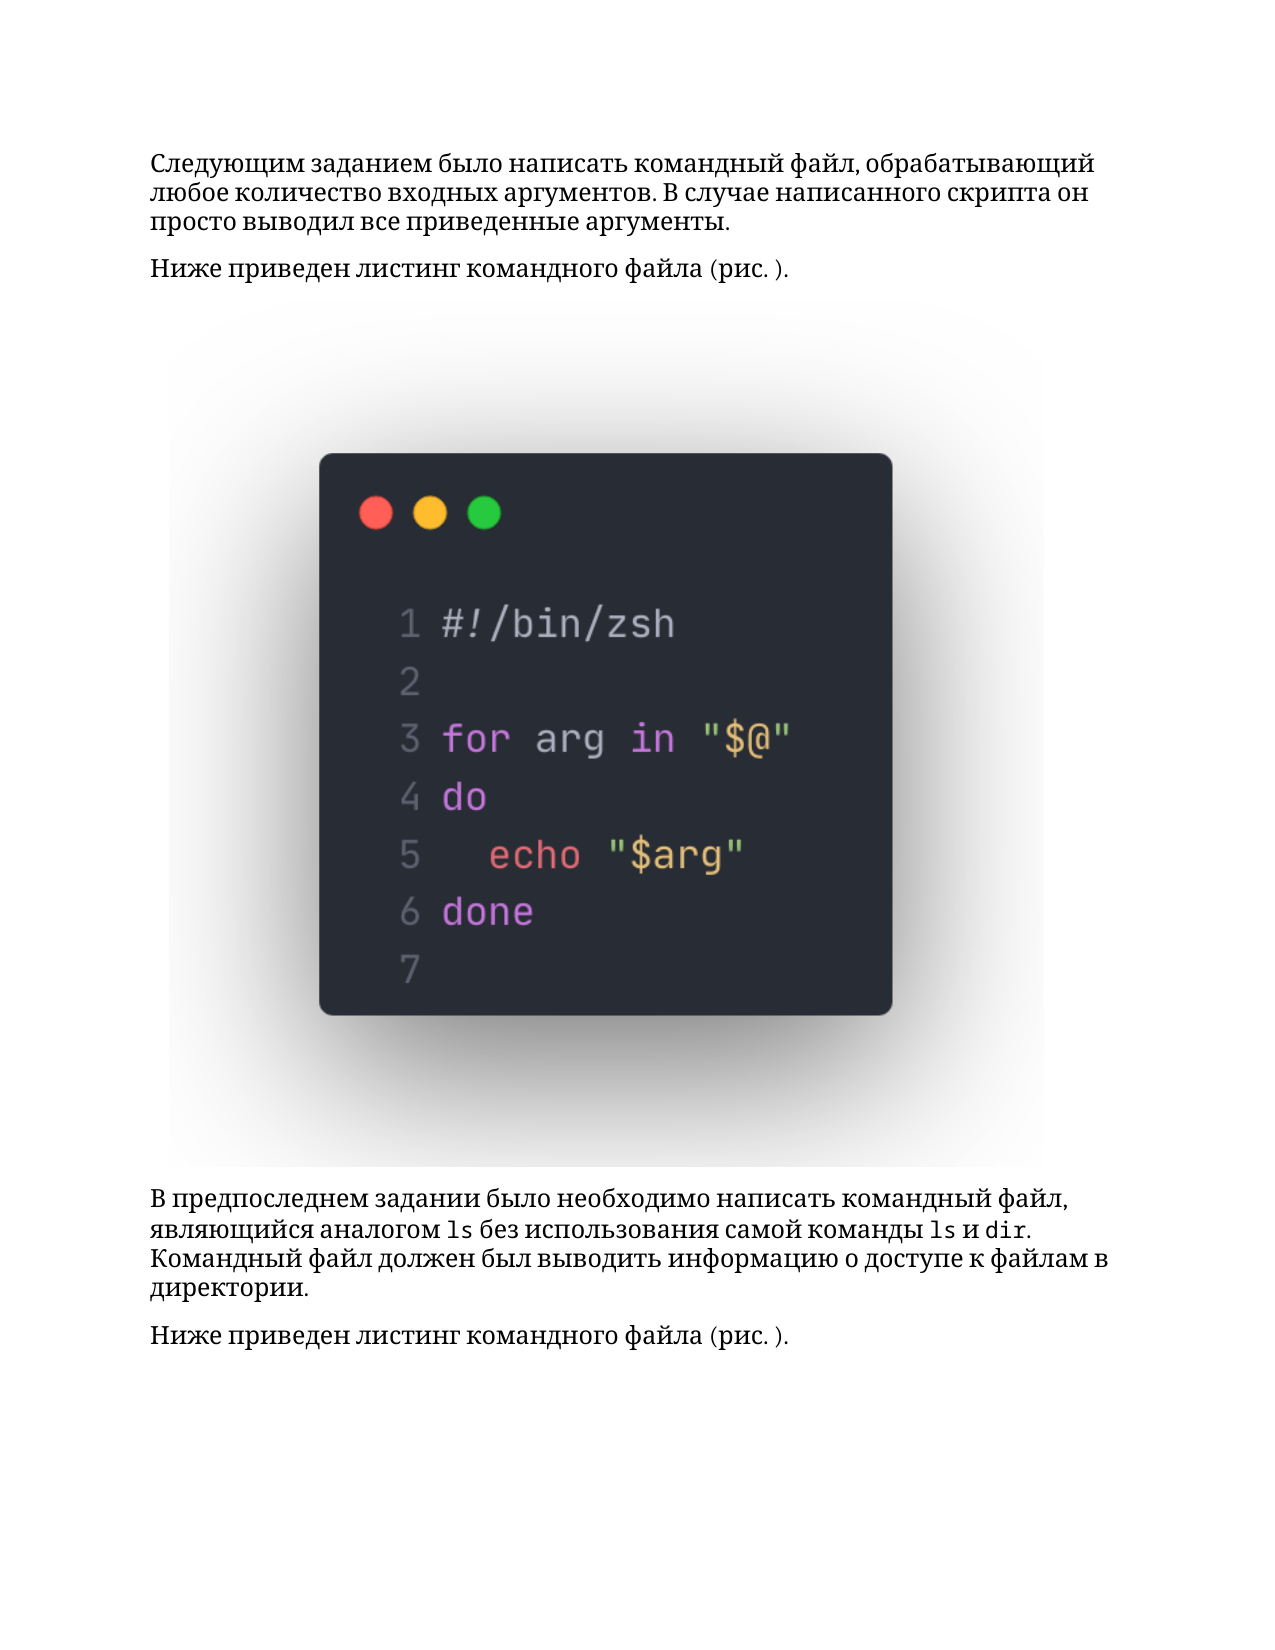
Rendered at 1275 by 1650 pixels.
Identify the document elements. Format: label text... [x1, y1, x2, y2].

picture [168, 302, 1044, 1167]
text Ниже приведен листинг командного файла (рис. ). [150, 255, 1125, 284]
text В предпоследнем задании было необходимо написать командный файл, являющийся аналогом ls без использования самой команды ls и dir. Командный файл должен был выводить информацию о доступе к файлам в директории. [150, 1185, 1125, 1303]
text Следующим заданием было написать командный файл, обрабатывающий любое количество входных аргументов. В случае написанного скрипта он просто выводил все приведенные аргументы. [150, 150, 1125, 236]
text Ниже приведен листинг командного файла (рис. ). [150, 1322, 1125, 1350]
